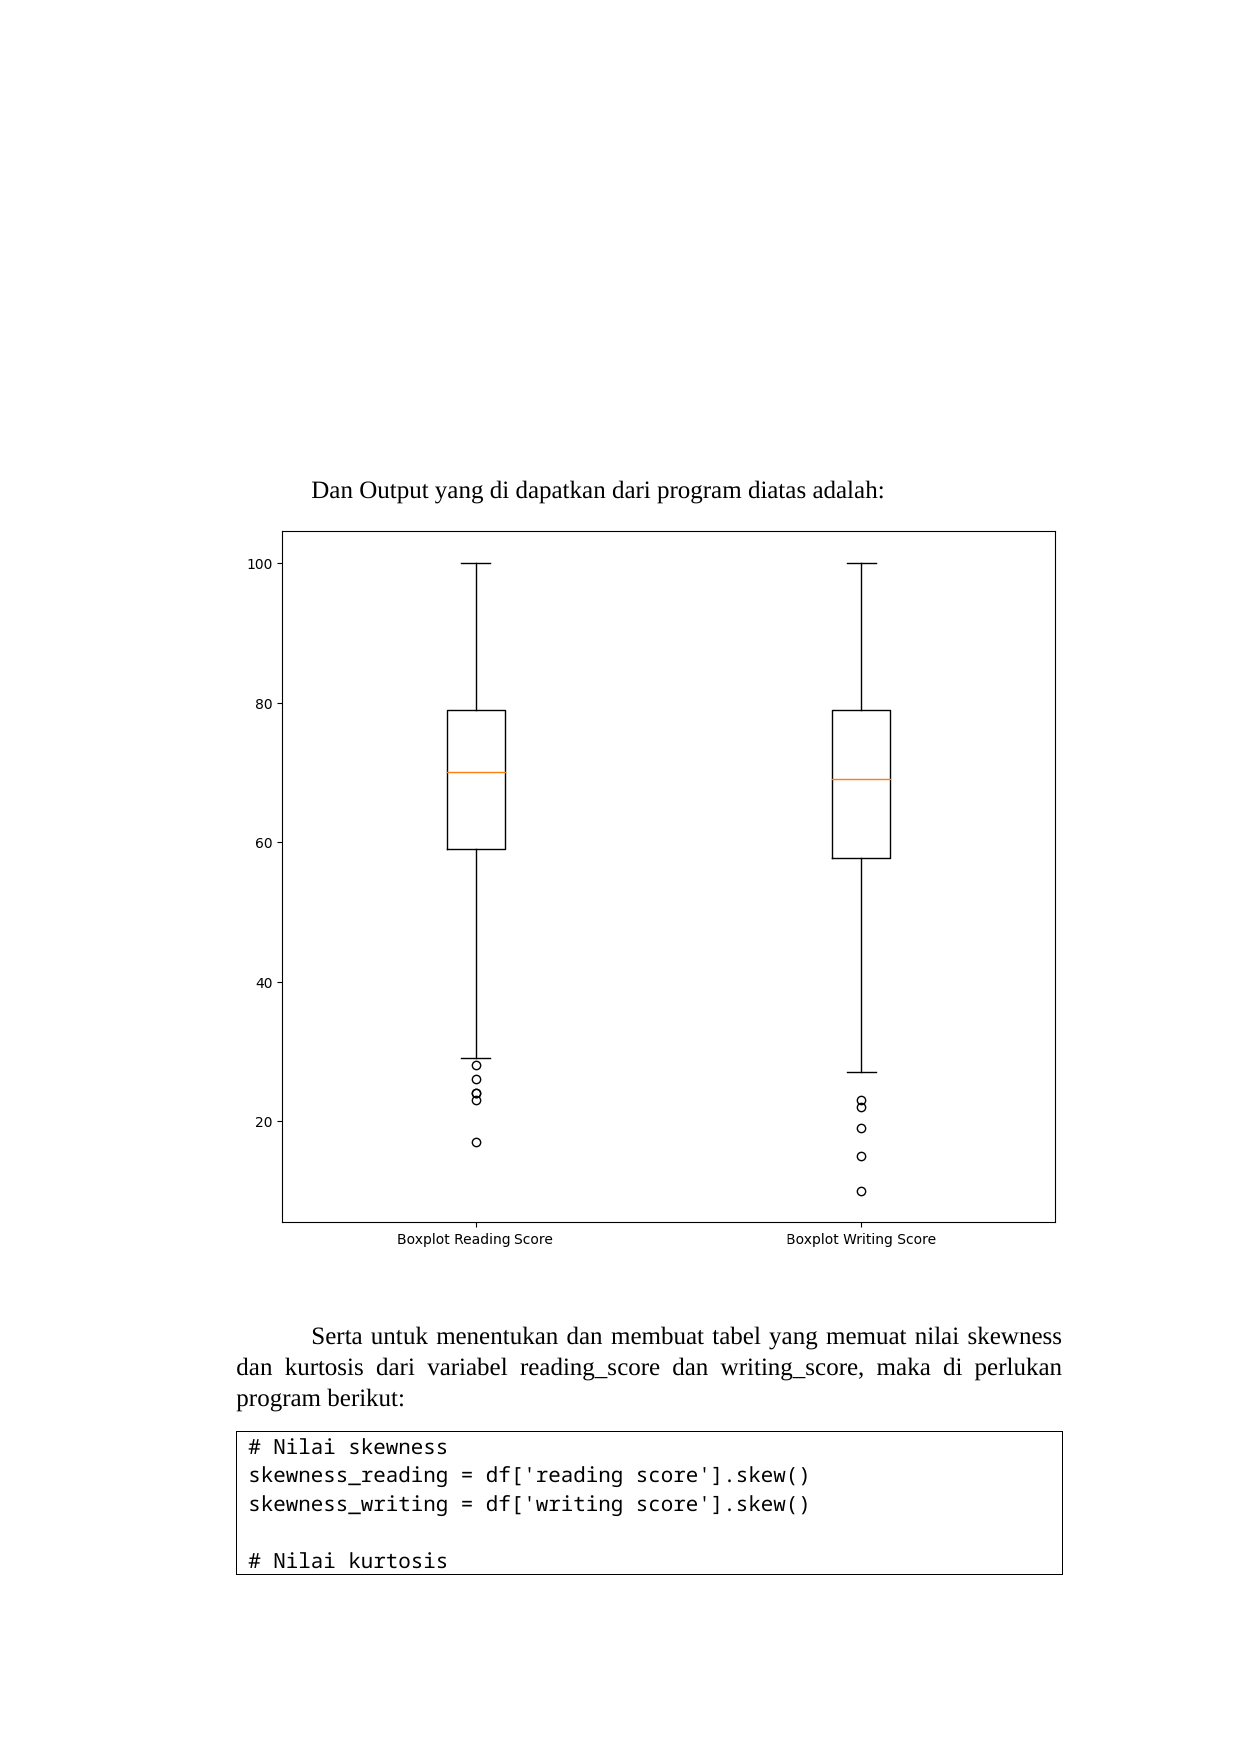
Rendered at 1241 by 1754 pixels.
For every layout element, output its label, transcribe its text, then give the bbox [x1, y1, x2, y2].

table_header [237, 1432, 1062, 1574]
text Serta untuk menentukan dan membuat tabel yang memuat nilai skewness dan kurtosis dari variabel reading_score dan writing_score, maka di perlukan program berikut: [236, 1321, 1063, 1412]
text Dan Output yang di dapatkan dari program diatas adalah: [236, 475, 1063, 503]
picture [236, 522, 1063, 1255]
